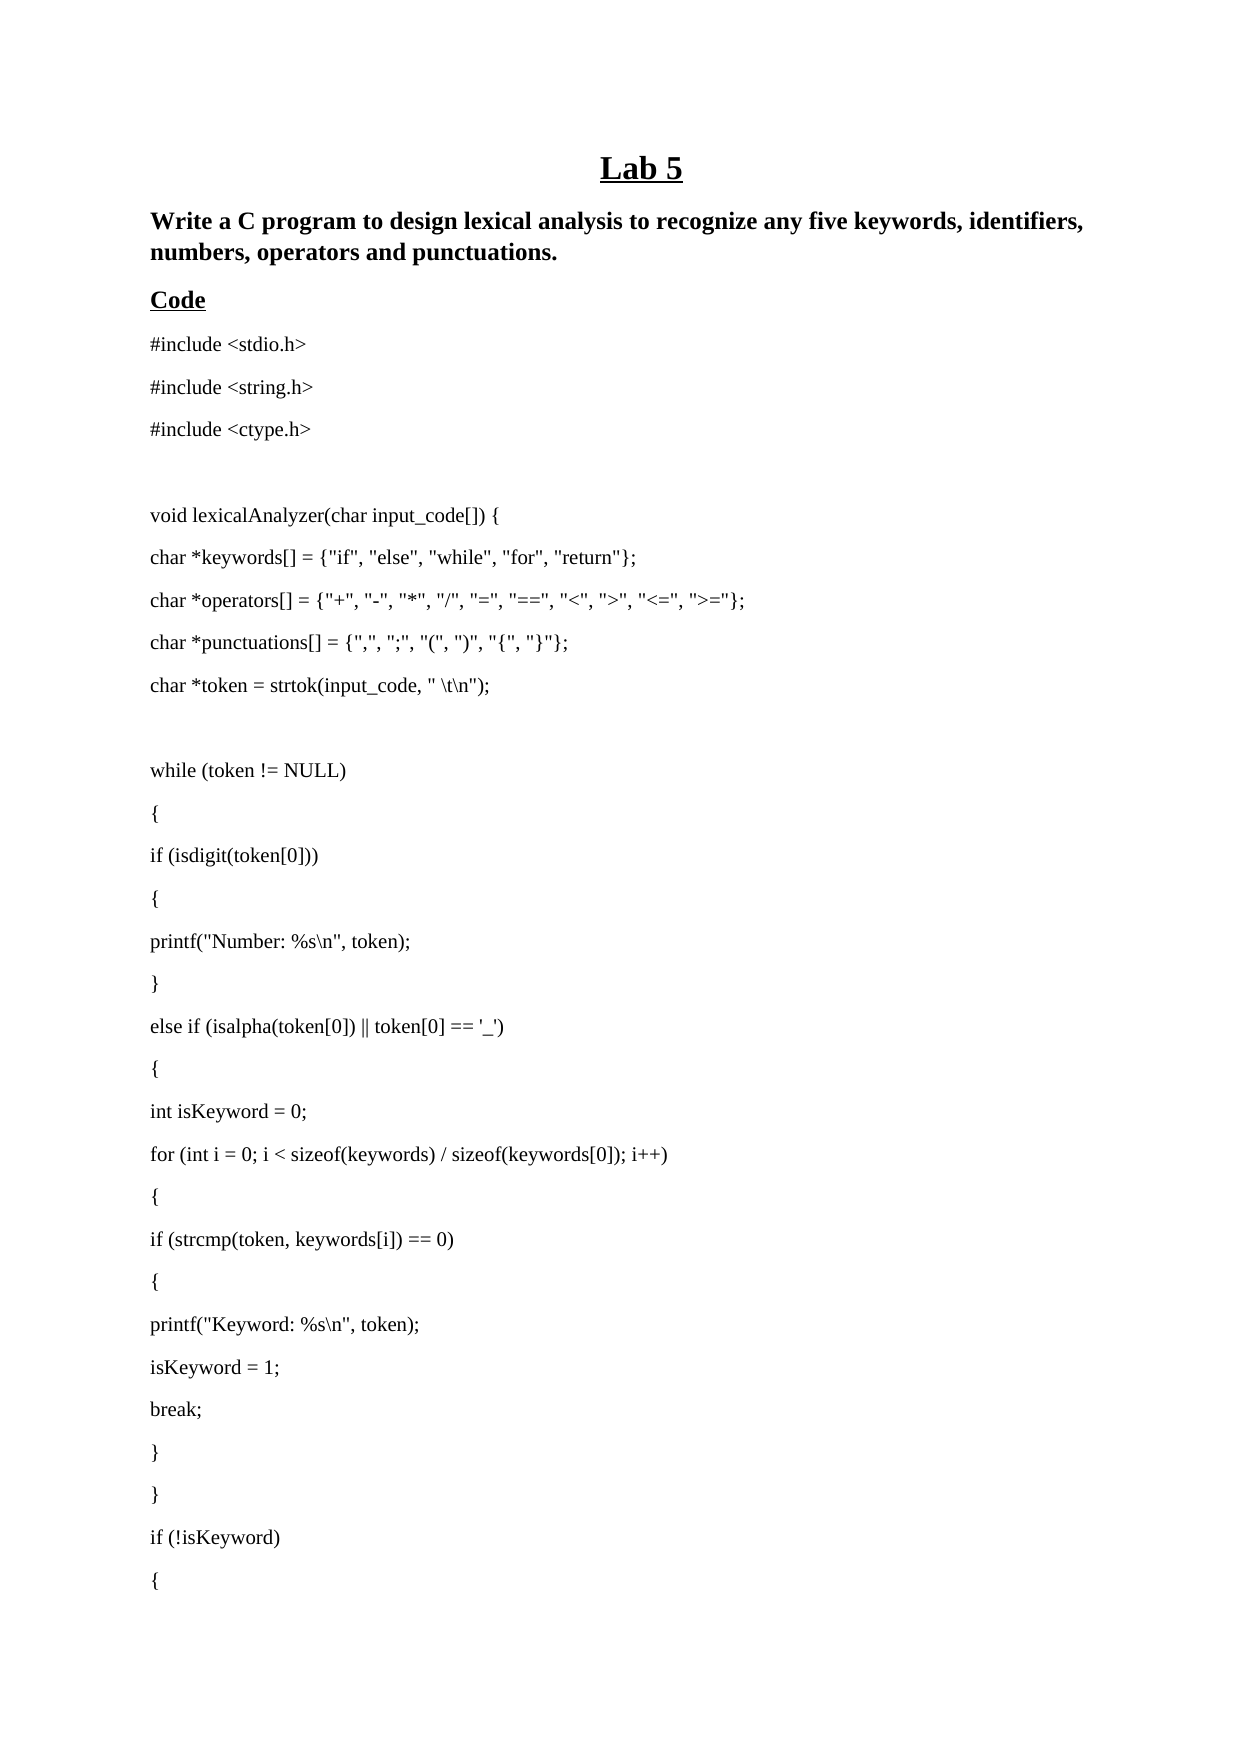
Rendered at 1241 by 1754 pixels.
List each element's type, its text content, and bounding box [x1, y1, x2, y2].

text } [150, 1482, 1109, 1506]
text } [150, 1440, 1109, 1464]
text char *keywords[] = {"if", "else", "while", "for", "return"}; [150, 545, 1109, 569]
text void lexicalAnalyzer(char input_code[]) { [150, 502, 1109, 527]
text else if (isalpha(token[0]) || token[0] == '_') [150, 1014, 1109, 1038]
text Code [150, 285, 1109, 313]
text { [150, 886, 1109, 910]
text { [150, 1269, 1109, 1293]
text #include <string.h> [150, 375, 1109, 399]
text { [150, 1184, 1109, 1208]
text { [150, 1568, 1109, 1592]
text { [150, 1056, 1109, 1080]
text printf("Keyword: %s\n", token); [150, 1312, 1109, 1336]
text char *punctuations[] = {",", ";", "(", ")", "{", "}"}; [150, 630, 1109, 654]
text #include <ctype.h> [150, 417, 1109, 441]
text if (isdigit(token[0])) [150, 843, 1109, 867]
text while (token != NULL) [150, 758, 1109, 782]
text isKeyword = 1; [150, 1354, 1109, 1379]
text if (!isKeyword) [150, 1525, 1109, 1549]
text } [150, 971, 1109, 995]
text char *token = strtok(input_code, " \t\n"); [150, 673, 1109, 697]
text break; [150, 1397, 1109, 1421]
text char *operators[] = {"+", "-", "*", "/", "=", "==", "<", ">", "<=", ">="}; [150, 588, 1109, 612]
text #include <stdio.h> [150, 332, 1109, 356]
text int isKeyword = 0; [150, 1099, 1109, 1123]
text printf("Number: %s\n", token); [150, 928, 1109, 953]
text Write a C program to design lexical analysis to recognize any five keywords, identifiers, numbers, operators and punctuations. [150, 206, 1086, 266]
subtitle Lab 5 [600, 148, 1109, 186]
text for (int i = 0; i < sizeof(keywords) / sizeof(keywords[0]); i++) [150, 1142, 1109, 1166]
text { [150, 801, 1109, 825]
text if (strcmp(token, keywords[i]) == 0) [150, 1227, 1109, 1251]
